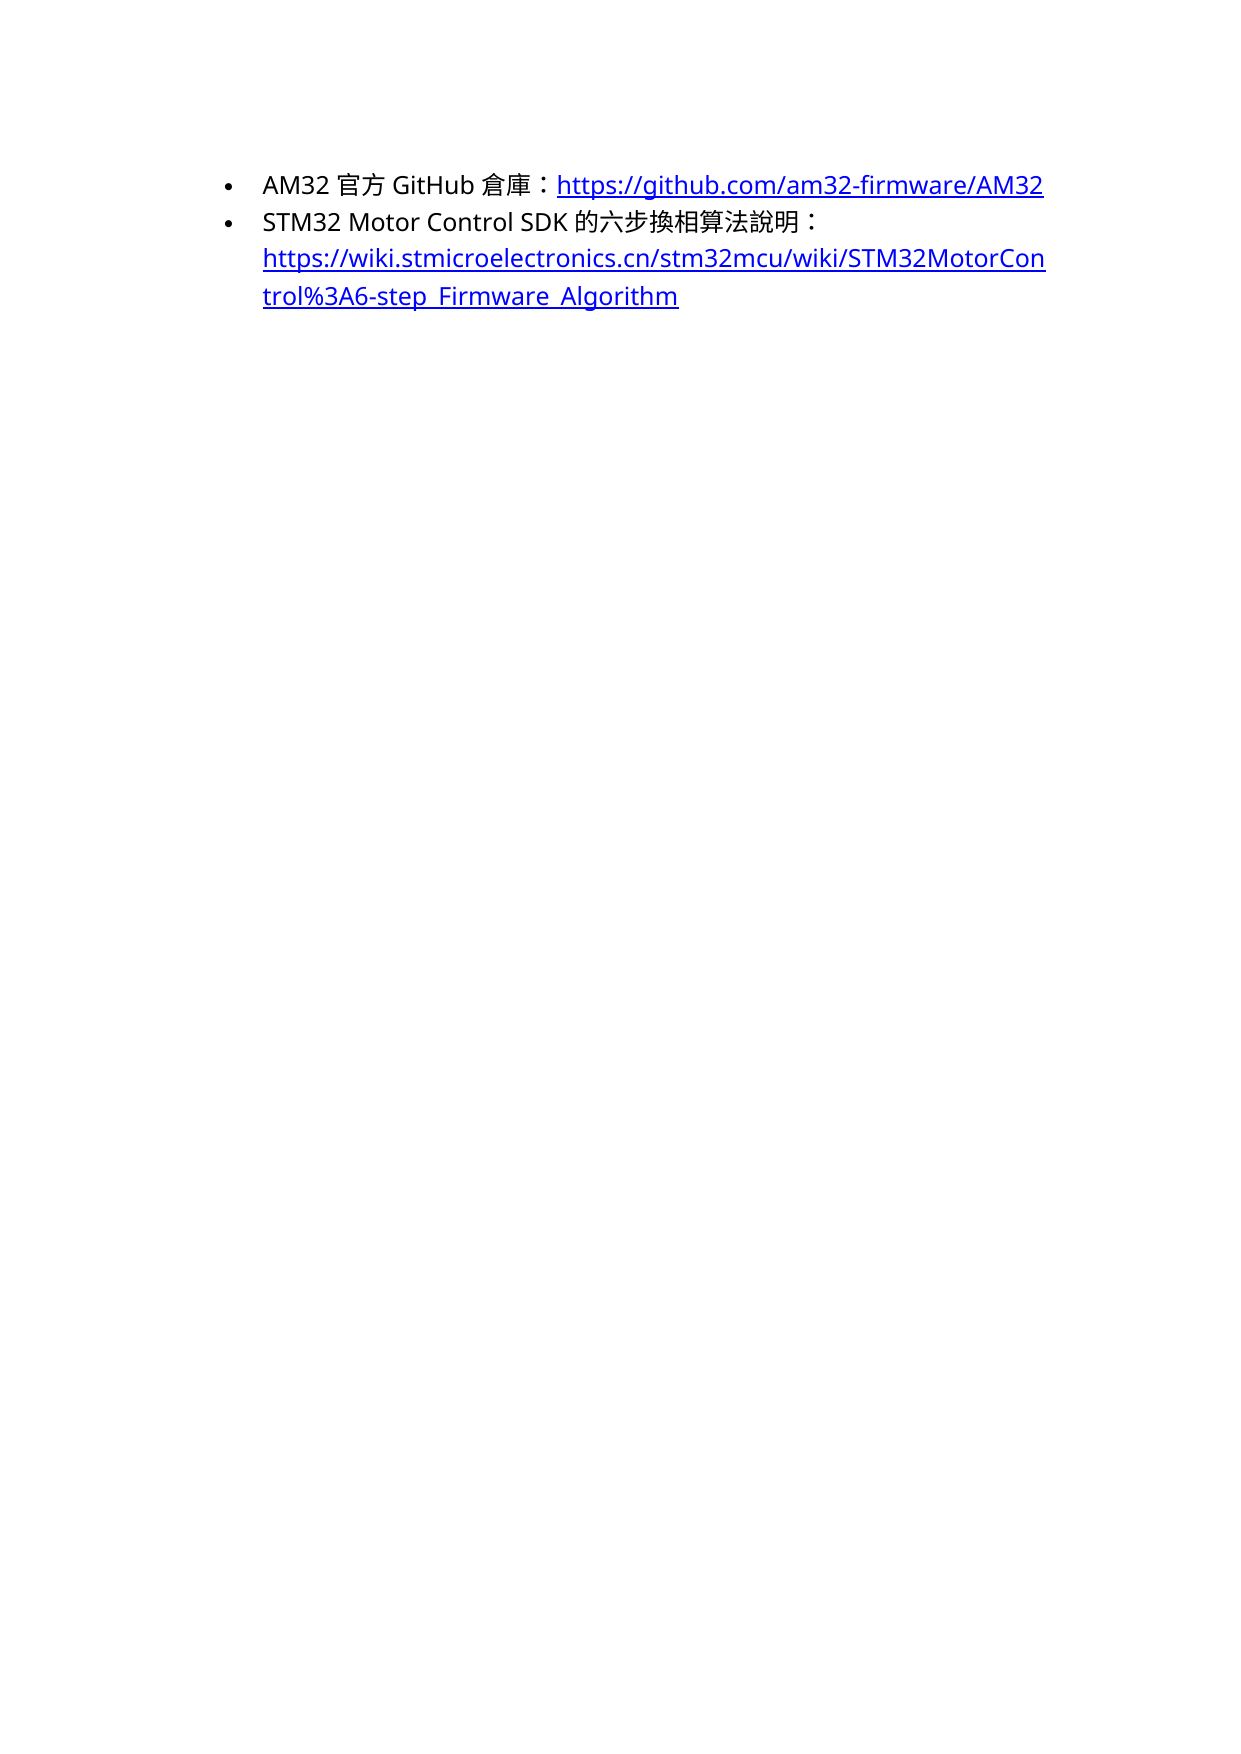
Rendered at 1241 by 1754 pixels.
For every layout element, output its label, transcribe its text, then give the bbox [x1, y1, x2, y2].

list AM32 官方 GitHub 倉庫：https://github.com/am32-firmware/AM32 [225, 164, 1053, 202]
list STM32 Motor Control SDK 的六步換相算法說明：https://wiki.stmicroelectronics.cn/stm32mcu/wiki/STM32MotorControl%3A6-step_Firmware_Algorithm [225, 231, 1053, 344]
